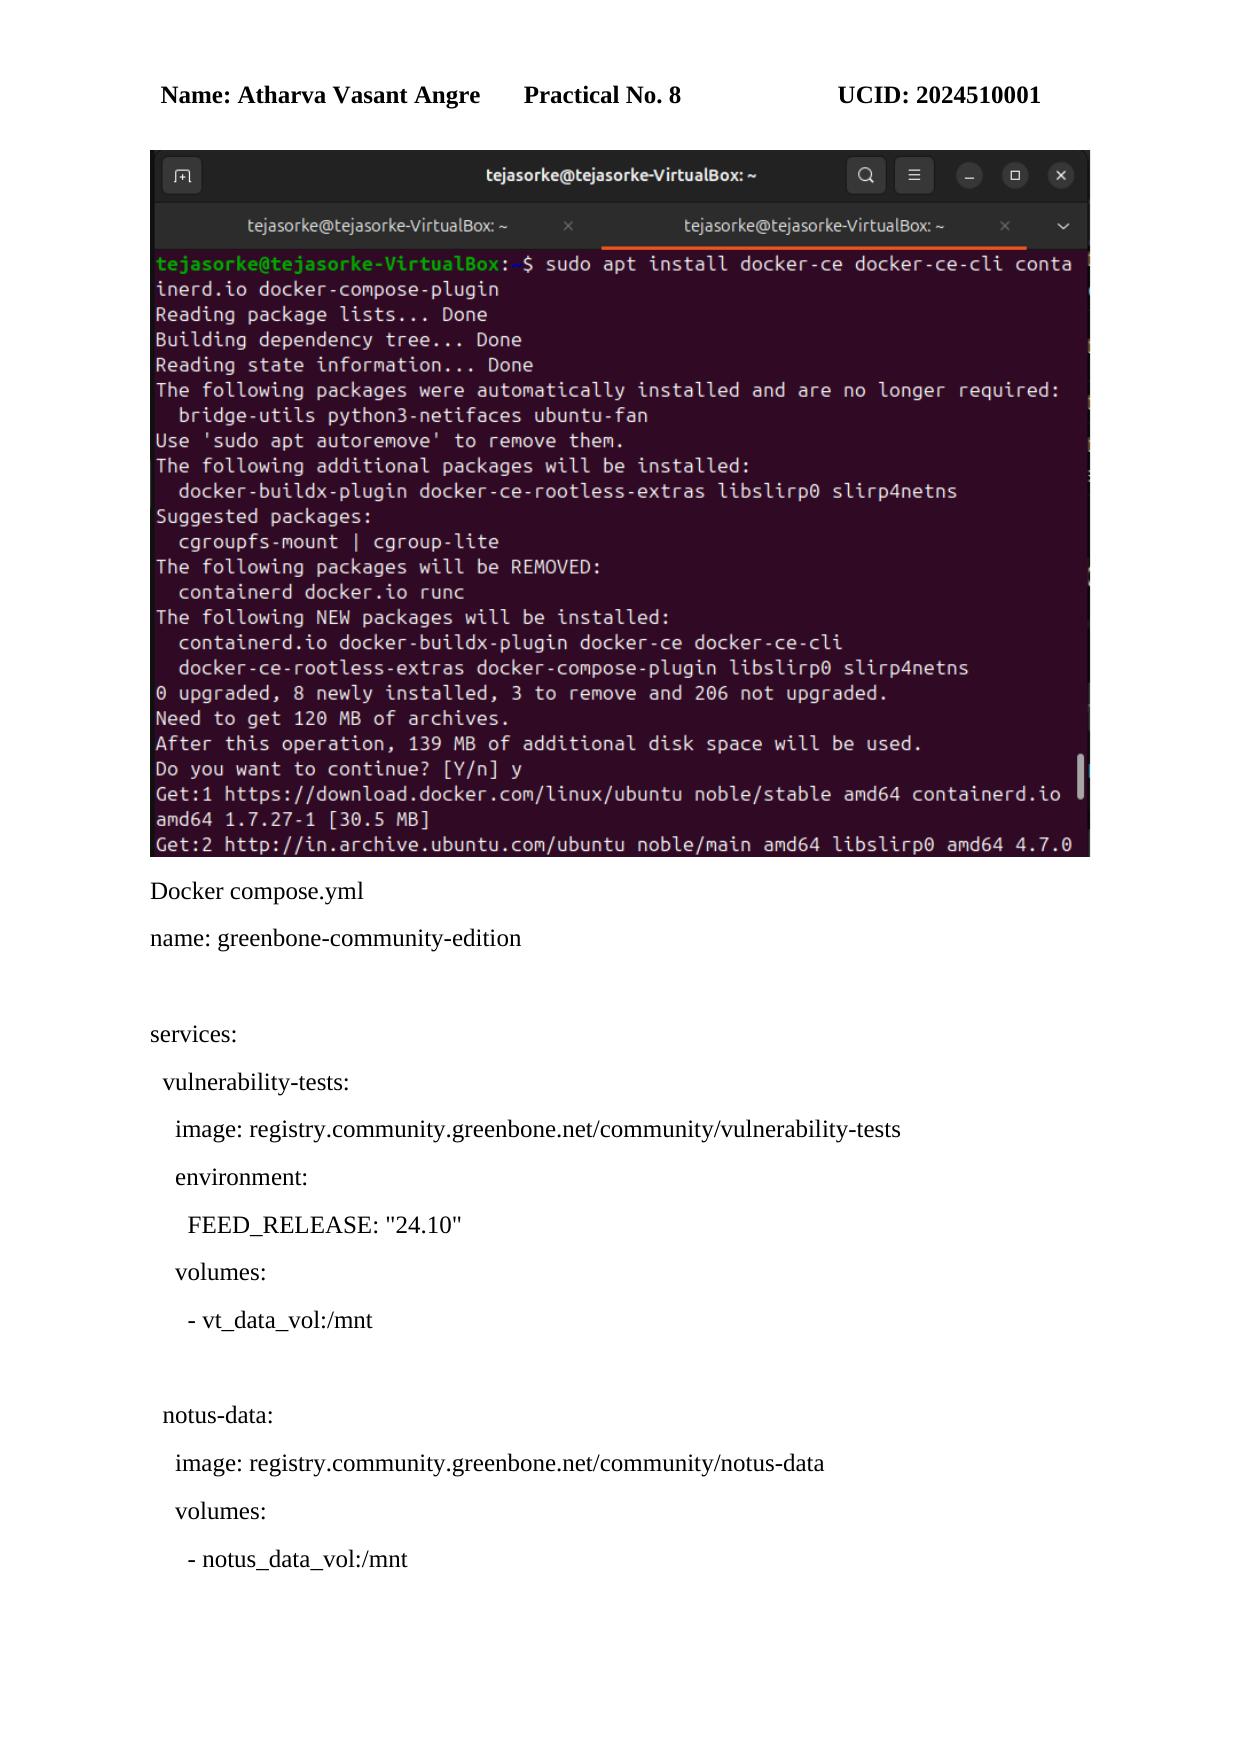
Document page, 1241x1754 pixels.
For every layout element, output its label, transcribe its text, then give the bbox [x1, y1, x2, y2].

text volumes: [150, 1257, 1090, 1286]
text Docker compose.yml [150, 876, 1090, 904]
text volumes: [150, 1496, 1090, 1525]
picture [150, 150, 1091, 857]
text - vt_data_vol:/mnt [150, 1305, 1090, 1334]
text notus-data: [150, 1401, 1090, 1429]
text image: registry.community.greenbone.net/community/vulnerability-tests [150, 1114, 1090, 1143]
text vulnerability-tests: [150, 1067, 1090, 1095]
text - notus_data_vol:/mnt [150, 1544, 1090, 1572]
text FEED_RELEASE: "24.10" [150, 1210, 1090, 1238]
text environment: [150, 1162, 1090, 1191]
text name: greenbone-community-edition [150, 923, 1090, 952]
text services: [150, 1019, 1090, 1048]
text image: registry.community.greenbone.net/community/notus-data [150, 1448, 1090, 1477]
